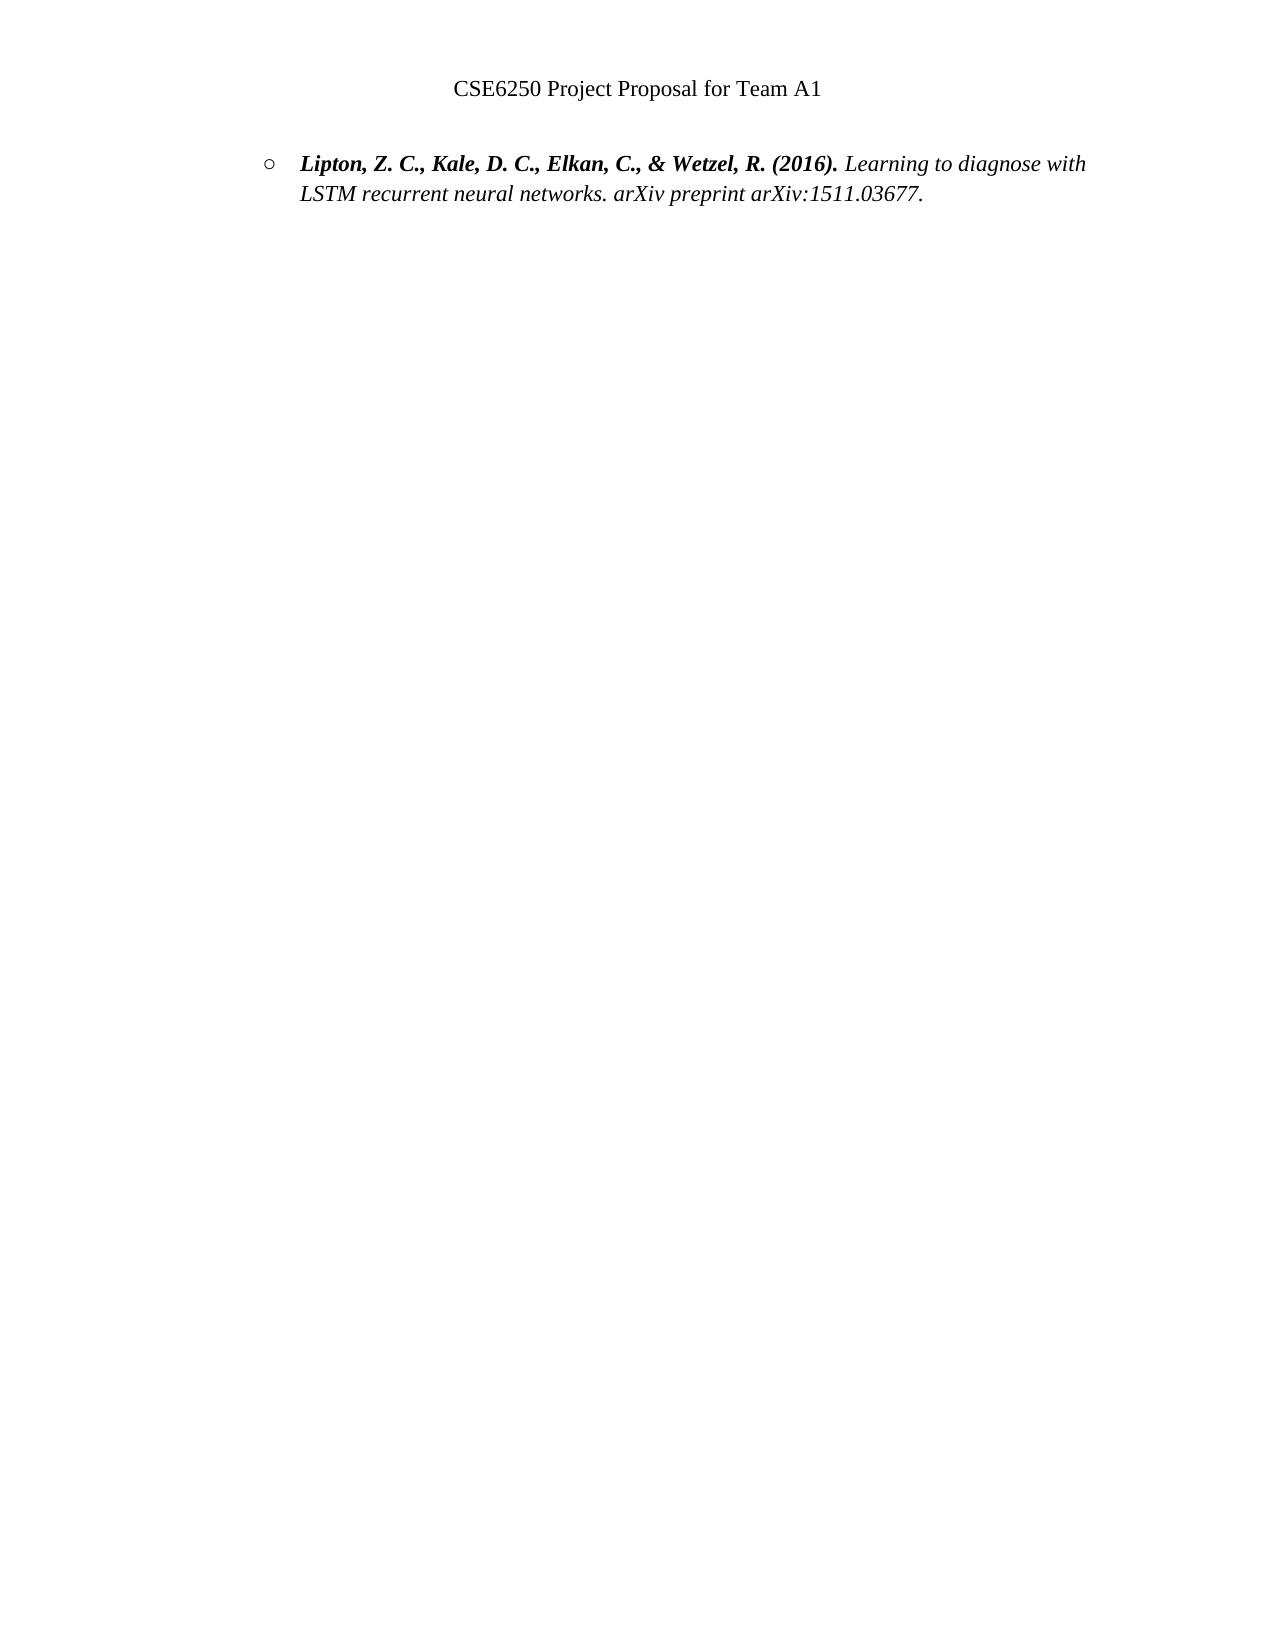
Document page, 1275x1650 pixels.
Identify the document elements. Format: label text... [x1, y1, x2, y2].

list Lipton, Z. C., Kale, D. C., Elkan, C., & Wetzel, R. (2016). Learning to diagnose with LSTM recurrent neural networks. arXiv preprint arXiv:1511.03677. [262, 150, 1125, 207]
